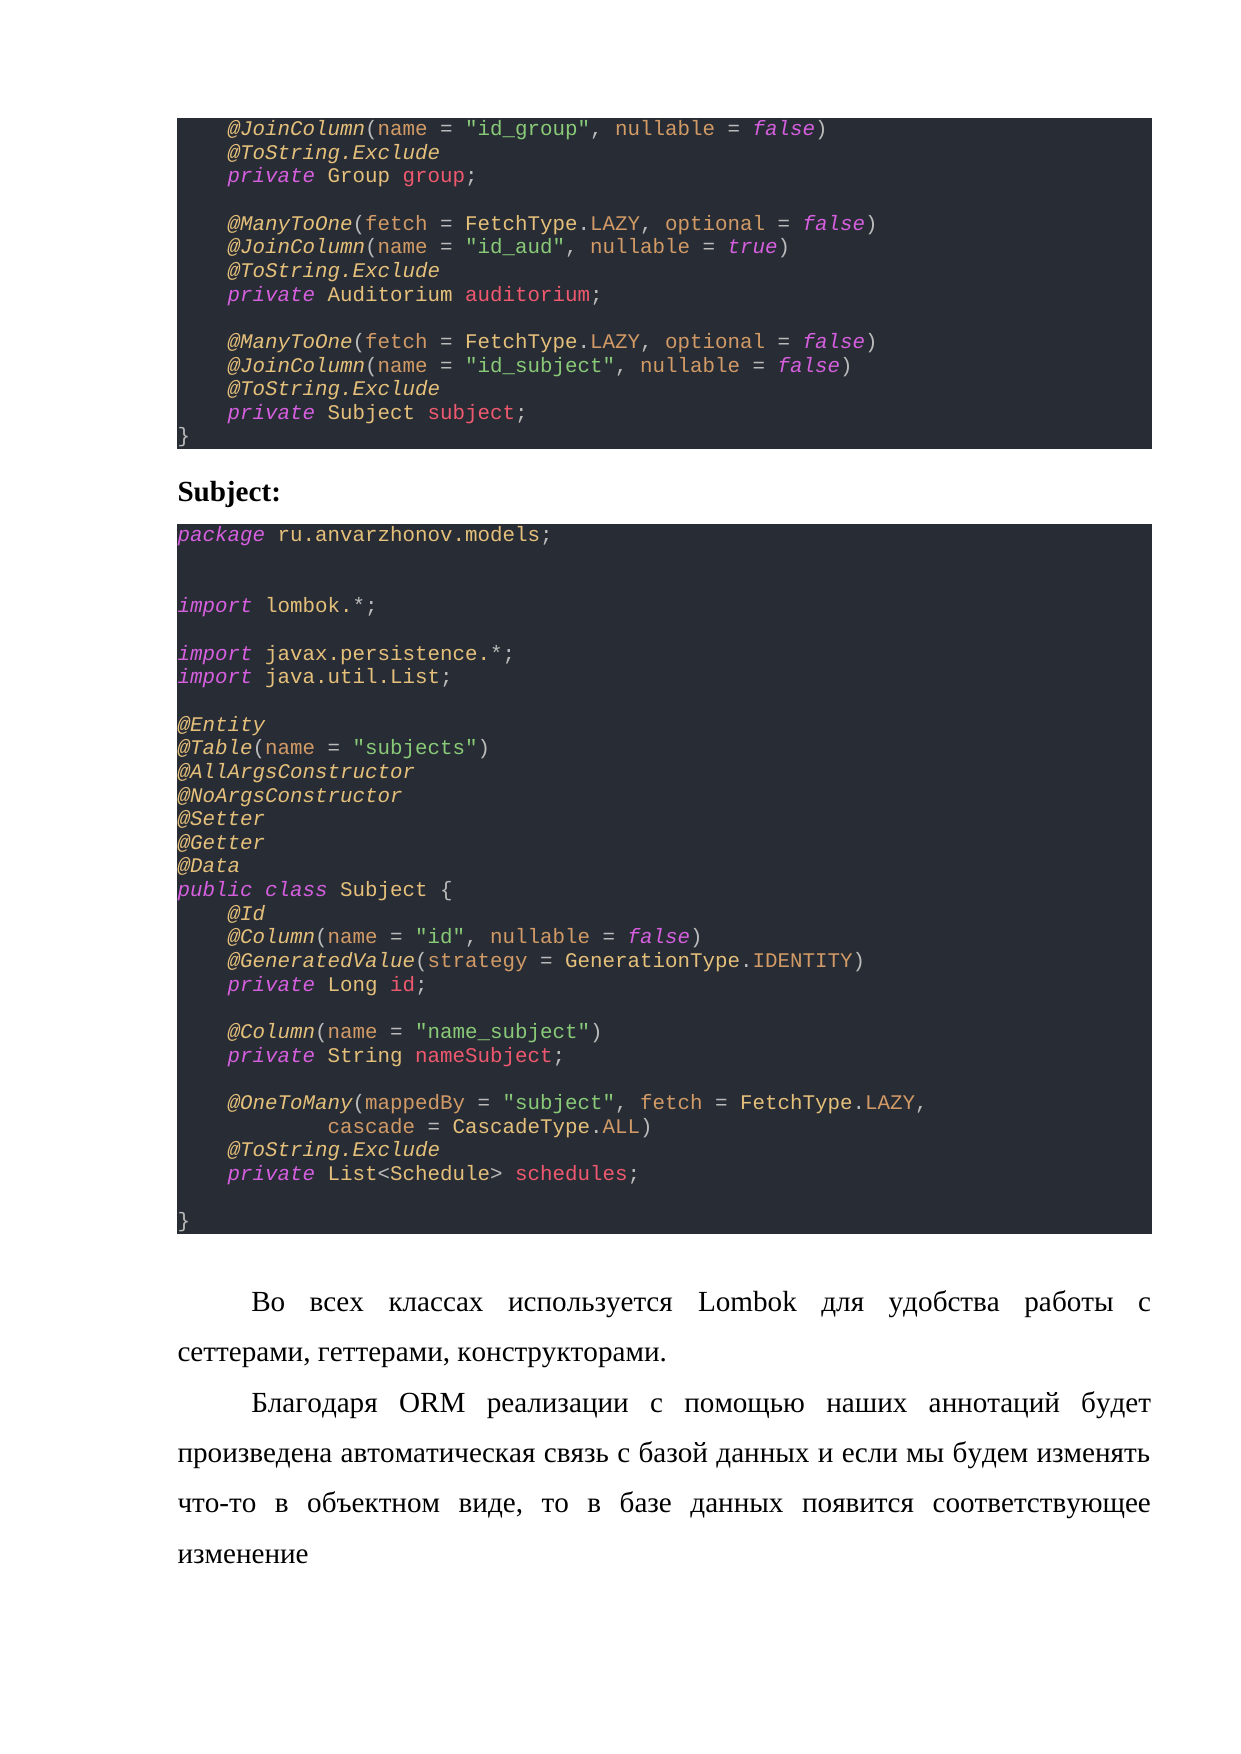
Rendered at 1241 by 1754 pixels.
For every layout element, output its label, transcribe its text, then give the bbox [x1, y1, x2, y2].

text Во всех классах используется Lombok для удобства работы с сеттерами, геттерами, конструкторами. [177, 1284, 1152, 1368]
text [177, 118, 1152, 449]
text package ru.anvarzhonov.models; import lombok.*; import javax.persistence.*; import java.util.List; @Entity @Table(name = "subjects") @AllArgsConstructor @NoArgsConstructor @Setter @Getter @Data public class Subject { @Id @Column(name = "id", nullable = false) @GeneratedValue(strategy = GenerationType.IDENTITY) private Long id; @Column(name = "name_subject") private String nameSubject; @OneToMany(mappedBy = "subject", fetch = FetchType.LAZY, cascade = CascadeType.ALL) @ToString.Exclude private List<Schedule> schedules; } [177, 524, 1152, 1234]
text Благодаря ORM реализации с помощью наших аннотаций будет произведена автоматическая связь с базой данных и если мы будем изменять что-то в объектном виде, то в базе данных появится соответствующее изменение [177, 1385, 1152, 1569]
text Subject: [177, 474, 1152, 508]
